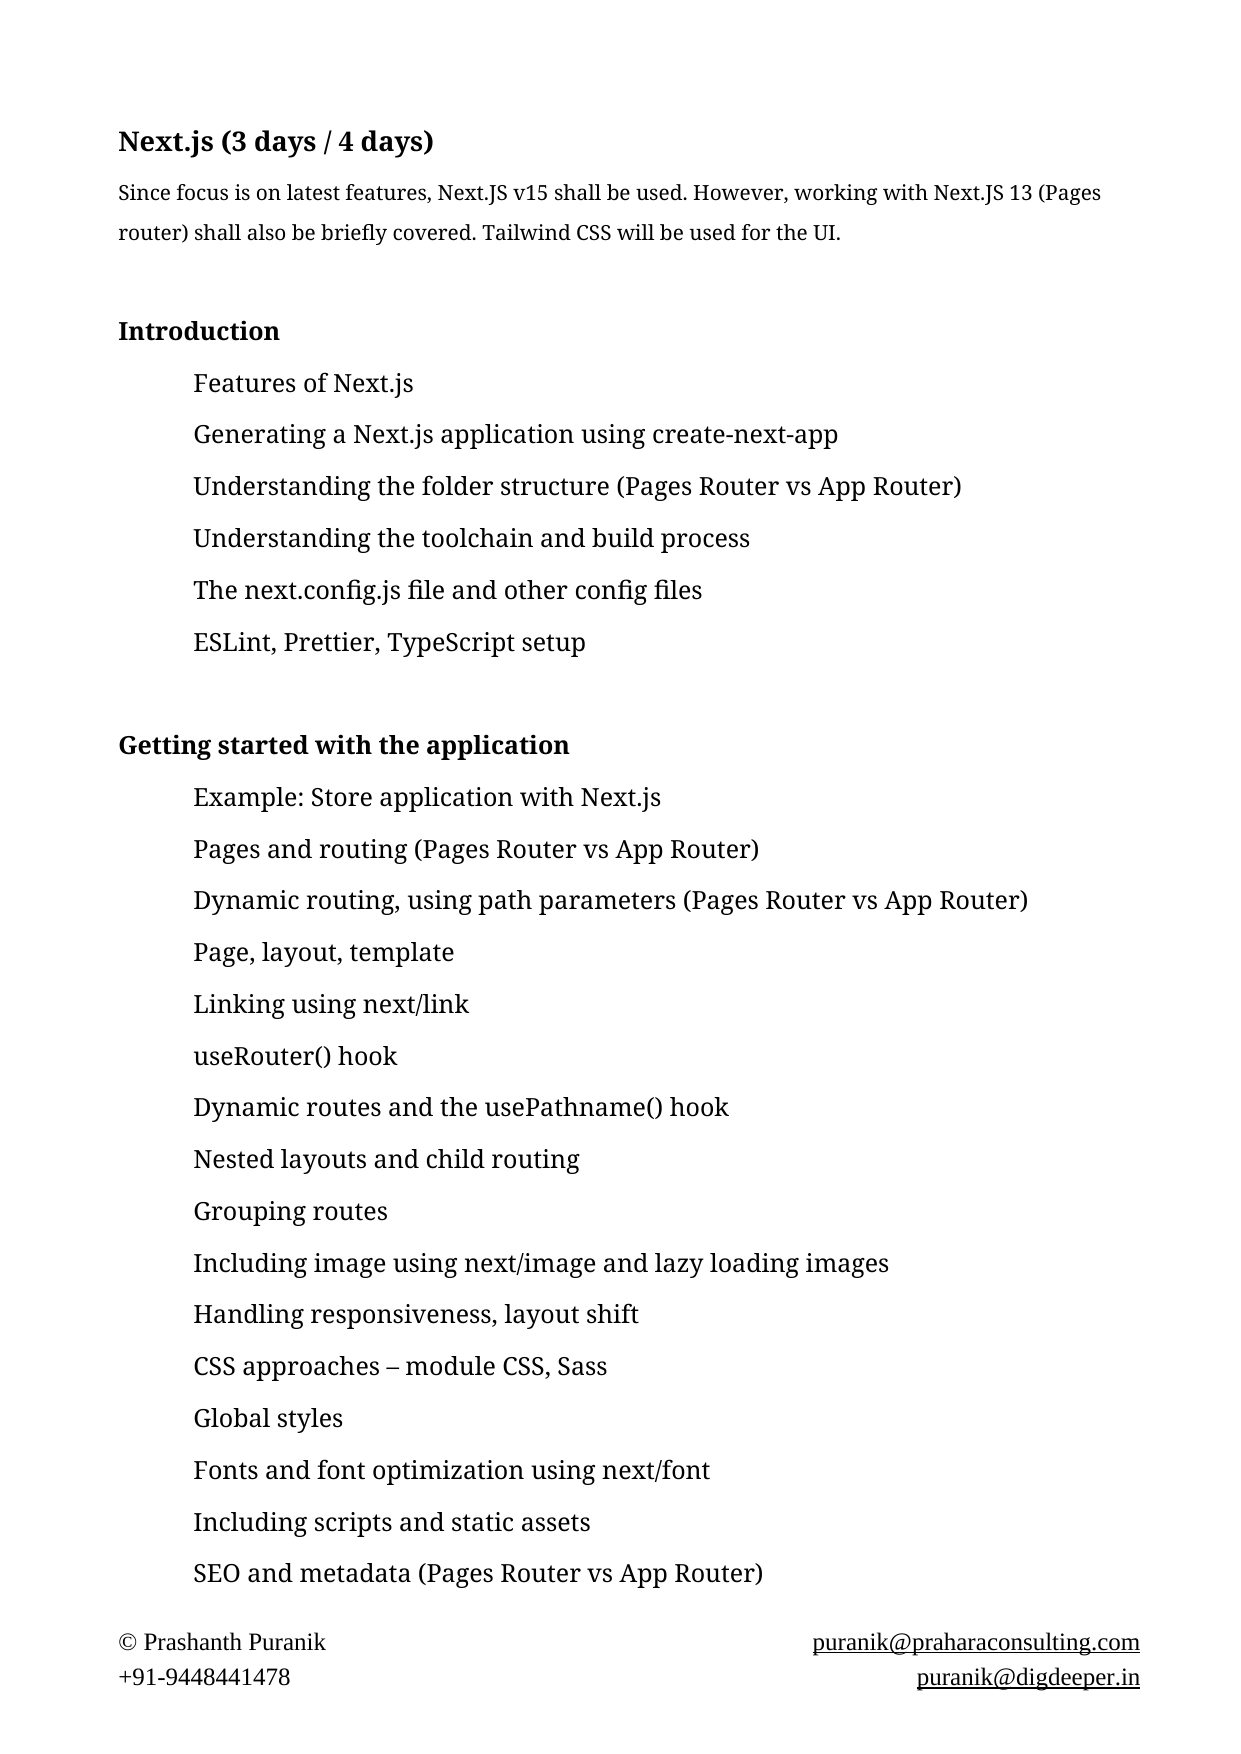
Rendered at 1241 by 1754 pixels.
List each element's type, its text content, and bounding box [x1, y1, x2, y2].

text Dynamic routes and the usePathname() hook [156, 1090, 1122, 1124]
text SEO and metadata (Pages Router vs App Router) [156, 1556, 1122, 1590]
text Understanding the folder structure (Pages Router vs App Router) [118, 469, 1122, 503]
text Nested layouts and child routing [156, 1142, 1122, 1176]
text Since focus is on latest features, Next.JS v15 shall be used. However, working with Next.JS 13 (Pages router) shall also be briefly covered. Tailwind CSS will be used for the UI. [118, 178, 1122, 246]
text Example: Store application with Next.js [156, 779, 1122, 813]
text Handling responsiveness, layout shift [156, 1297, 1122, 1331]
text Including image using next/image and lazy loading images [156, 1245, 1122, 1279]
text Features of Next.js [118, 365, 1122, 399]
text Getting started with the application [118, 728, 1122, 762]
text Generating a Next.js application using create-next-app [118, 417, 1122, 451]
text Linking using next/link [156, 987, 1122, 1021]
text Including scripts and static assets [156, 1504, 1122, 1538]
text Global styles [156, 1401, 1122, 1435]
text Next.js (3 days / 4 days) [118, 122, 1122, 159]
text useRouter() hook [156, 1038, 1122, 1072]
text ESLint, Prettier, TypeScript setup [118, 624, 1122, 658]
text The next.config.js file and other config files [118, 572, 1122, 606]
text Pages and routing (Pages Router vs App Router) [118, 831, 1122, 865]
text Introduction [118, 313, 1122, 348]
text Dynamic routing, using path parameters (Pages Router vs App Router) [156, 883, 1122, 917]
text Understanding the toolchain and build process [118, 521, 1122, 555]
text CSS approaches – module CSS, Sass [156, 1349, 1122, 1383]
text Page, layout, template [118, 935, 1122, 969]
text Grouping routes [156, 1194, 1122, 1228]
text Fonts and font optimization using next/font [156, 1452, 1122, 1487]
